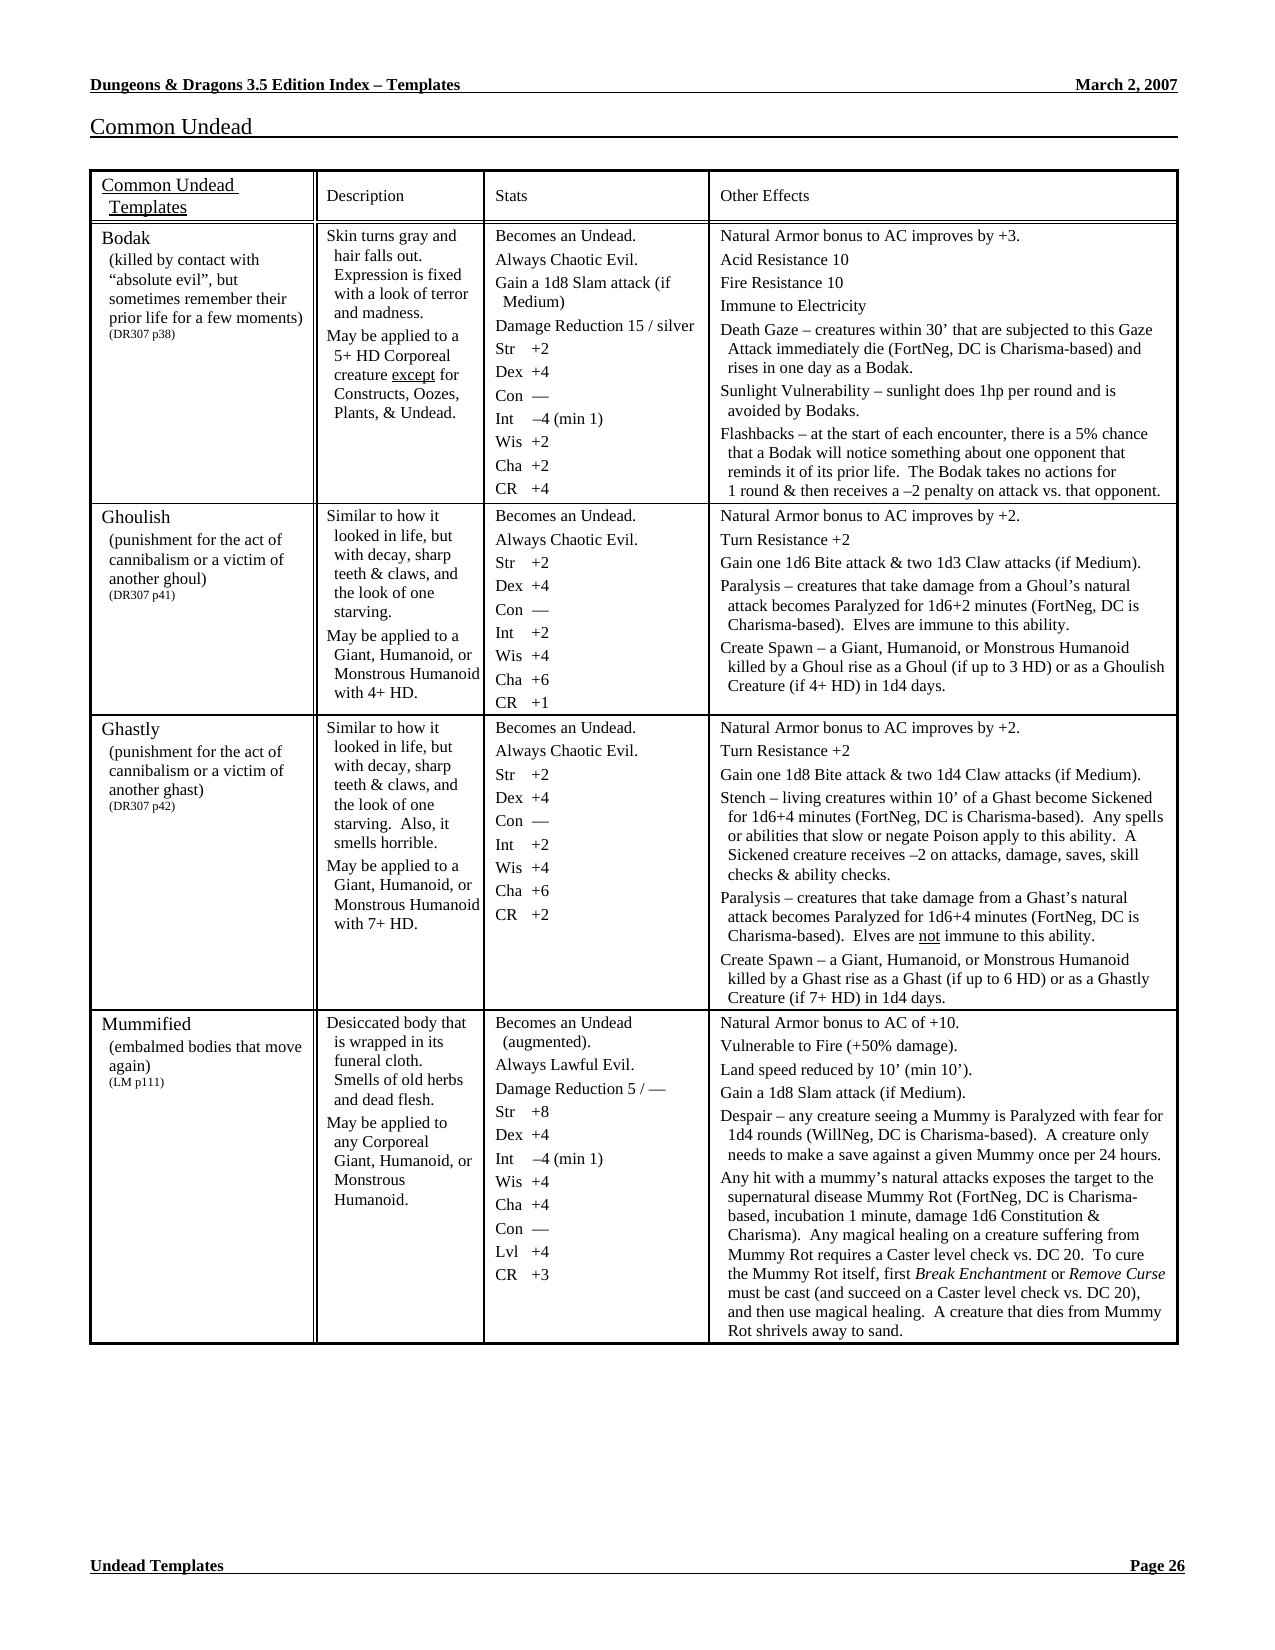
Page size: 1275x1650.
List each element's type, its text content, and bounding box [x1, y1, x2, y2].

table_cell Similar to how it looked in life, but with decay, sharp teeth & claws, and the look of one starving. Also, it smells horrible. May be applied to a Giant, Humanoid, or Monstrous Humanoid with 7+ HD. [318, 716, 483, 1009]
table_header Stats [485, 172, 708, 219]
table_header Other Effects [710, 172, 1176, 219]
table_cell Becomes an Undead. Always Chaotic Evil. Gain a 1d8 Slam attack (if Medium) Damage Reduction 15 / silver Str +2 Dex +4 Con — Int –4 (min 1) +2 Cha +2 CR +4 [485, 224, 708, 502]
table_cell Ghastly (punishment for the act of cannibalism or a victim of another ghast) (DR307 p42) [92, 716, 313, 1009]
table_cell Natural Armor bonus to AC improves by +2. Turn Resistance +2 Gain one 1d8 Bite attack & two 1d4 Claw attacks (if Medium). Stench – living creatures within 10’ of a Ghast become Sickened for 1d6+4 minutes ( is Charisma-based). Any spells or abilities that slow or negate Poison apply to this ability. A Sickened creature receives –2 on attacks, damage, saves, skill checks & ability checks. Paralysis – creatures that take damage from a Ghast’s natural attack becomes Paralyzed for 1d6+4 minutes ( is Charisma-based). Elves are not immune to this ability. Create Spawn – a Giant, Humanoid, or Monstrous Humanoid killed by a Ghast rise as a Ghast (if up to 6 HD) or as a Ghastly Creature (if 7+ HD) in 1d4 days. [710, 716, 1176, 1009]
table_cell Bodak (killed by contact with “absolute evil”, but sometimes remember their prior life for a few moments) (DR307 p38) [92, 224, 313, 502]
table_cell Mummified (embalmed bodies that move again) (LM p111) [92, 1011, 313, 1342]
table_cell Skin turns gray and hair falls out. Expression is fixed with a look of terror and madness. May be applied to a 5+ HD Corporeal creature except for Constructs, Oozes, Plants, & Undead. [318, 224, 483, 502]
table_header Description [318, 172, 483, 219]
table_cell Ghoulish (punishment for the act of cannibalism or a victim of another ghoul) (DR307 p41) [92, 504, 313, 714]
subtitle Common Undead [90, 113, 1185, 140]
table_cell Becomes an Undead. Always Chaotic Evil. Str +2 Dex +4 Con — Int +2 +4 Cha +6 CR +1 [485, 504, 708, 714]
table_cell Desiccated body that is wrapped in its funeral cloth. Smells of old herbs and dead flesh. May be applied to any Corporeal Giant, Humanoid, or Monstrous Humanoid. [318, 1011, 483, 1342]
table_cell Similar to how it looked in life, but with decay, sharp teeth & claws, and the look of one starving. May be applied to a Giant, Humanoid, or Monstrous Humanoid with 4+ HD. [318, 504, 483, 714]
table_cell Natural Armor bonus to AC improves by +3. Acid Resistance 10 Fire Resistance 10 Immune to Electricity Death Gaze – creatures within 30’ that are subjected to this Gaze Attack immediately die ( is Charisma-based) and rises in one day as a Bodak. Sunlight Vulnerability – sunlight does 1hp per round and is avoided by Bodaks. Flashbacks – at the start of each encounter, there is a 5% chance that a Bodak will notice something about one opponent that reminds it of its prior life. The Bodak takes no actions for 1 round & then receives a –2 penalty on attack vs. that opponent. [710, 224, 1176, 502]
table_cell Becomes an Undead. Always Chaotic Evil. Str +2 Dex +4 Con — Int +2 +4 Cha +6 CR +2 [485, 716, 708, 1009]
table_cell Natural Armor bonus to AC improves by +2. Turn Resistance +2 Gain one 1d6 Bite attack & two 1d3 Claw attacks (if Medium). Paralysis – creatures that take damage from a Ghoul’s natural attack becomes Paralyzed for 1d6+2 minutes ( is Charisma-based). Elves are immune to this ability. Create Spawn – a Giant, Humanoid, or Monstrous Humanoid killed by a Ghoul rise as a Ghoul (if up to 3 HD) or as a Ghoulish Creature (if 4+ HD) in 1d4 days. [710, 504, 1176, 714]
table_cell Natural Armor bonus to AC of +10. Vulnerable to Fire (+50% damage). Land speed reduced by 10’ (min 10’). Gain a 1d8 Slam attack (if Medium). Despair – any creature seeing a Mummy is Paralyzed with fear for 1d4 rounds ( is Charisma-based). A creature only needs to make a save against a given Mummy once per 24 hours. Any hit with a mummy’s natural attacks exposes the target to the supernatural disease Mummy Rot (FortNeg, DC is Charisma-based, incubation 1 minute, damage 1d6 Constitution & Charisma). Any magical healing on a creature suffering from Mummy Rot requires a Caster level check vs. DC 20. To cure the Mummy Rot itself, first Break Enchantment or Remove Curse must be cast (and succeed on a Caster level check vs. DC 20), and then use magical healing. A creature that dies from Mummy Rot shrivels away to sand. [710, 1011, 1176, 1342]
table_cell Becomes an Undead (augmented). Always Lawful Evil. Damage Reduction 5 / — Str +8 Dex +4 Int –4 (min 1) +4 Cha +4 Con — Lvl +4 CR +3 [485, 1011, 708, 1342]
table_header Common Undead Templates [92, 172, 313, 219]
